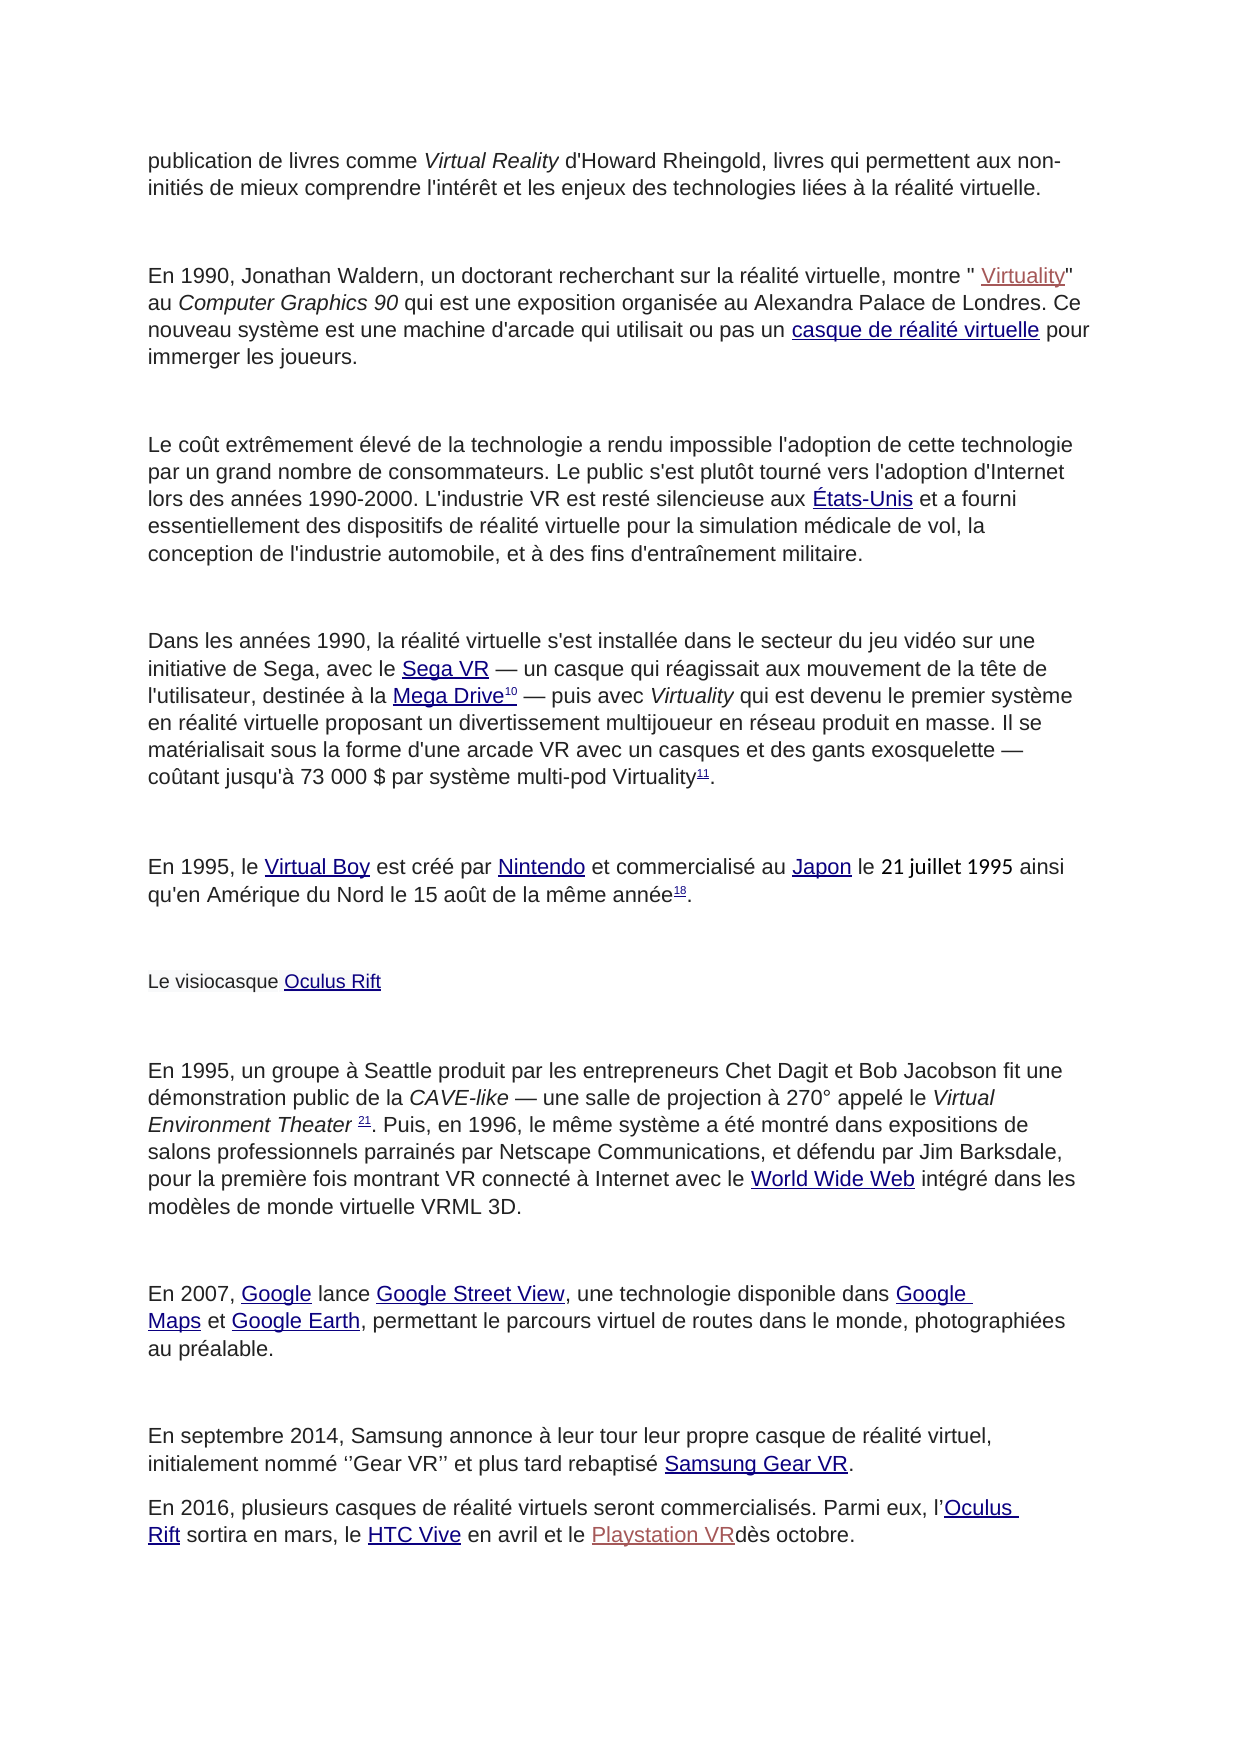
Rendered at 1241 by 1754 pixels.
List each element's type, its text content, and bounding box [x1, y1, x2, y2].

text En 2007, Google lance Google Street View, une technologie disponible dans Google Maps et Google Earth, permettant le parcours virtuel de routes dans le monde, photographiées au préalable. [148, 1281, 1093, 1361]
text En 1990, Jonathan Waldern, un doctorant recherchant sur la réalité virtuelle, montre " Virtuality" au Computer Graphics 90 qui est une exposition organisée au Alexandra Palace de Londres. Ce nouveau système est une machine d'arcade qui utilisait ou pas un casque de réalité virtuelle pour immerger les joueurs. [148, 262, 1093, 369]
text Le coût extrêmement élevé de la technologie a rendu impossible l'adoption de cette technologie par un grand nombre de consommateurs. Le public s'est plutôt tourné vers l'adoption d'Internet lors des années 1990-2000. L'industrie VR est resté silencieuse aux États-Unis et a fourni essentiellement des dispositifs de réalité virtuelle pour la simulation médicale de vol, la conception de l'industrie automobile, et à des fins d'entraînement militaire. [148, 432, 1093, 566]
text En septembre 2014, Samsung annonce à leur tour leur propre casque de réalité virtuel, initialement nommé ‘’Gear VR’’ et plus tard rebaptisé Samsung Gear VR. [148, 1423, 1093, 1476]
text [148, 148, 1093, 200]
text En 1995, un groupe à Seattle produit par les entrepreneurs Chet Dagit et Bob Jacobson fit une démonstration public de la CAVE-like — une salle de projection à 270° appelé le Virtual Environment Theater 21. Puis, en 1996, le même système a été montré dans expositions de salons professionnels parrainés par Netscape Communications, et défendu par Jim Barksdale, pour la première fois montrant VR connecté à Internet avec le World Wide Web intégré dans les modèles de monde virtuelle VRML 3D. [148, 1058, 1093, 1219]
text Le visiocasque Oculus Rift [148, 969, 1093, 992]
text En 2016, plusieurs casques de réalité virtuels seront commercialisés. Parmi eux, l’Oculus Rift sortira en mars, le HTC Vive en avril et le Playstation VRdès octobre. [148, 1494, 1093, 1547]
text En 1995, le Virtual Boy est créé par Nintendo et commercialisé au Japon le 21 juillet 1995 ainsi qu'en Amérique du Nord le 15 août de la même année18. [148, 852, 1093, 907]
text Dans les années 1990, la réalité virtuelle s'est installée dans le secteur du jeu vidéo sur une initiative de Sega, avec le Sega VR — un casque qui réagissait aux mouvement de la tête de l'utilisateur, destinée à la Mega Drive10 — puis avec Virtuality qui est devenu le premier système en réalité virtuelle proposant un divertissement multijoueur en réseau produit en masse. Il se matérialisait sous la forme d'une arcade VR avec un casques et des gants exosquelette — coûtant jusqu'à 73 000 $ par système multi-pod Virtuality11. [148, 628, 1093, 789]
